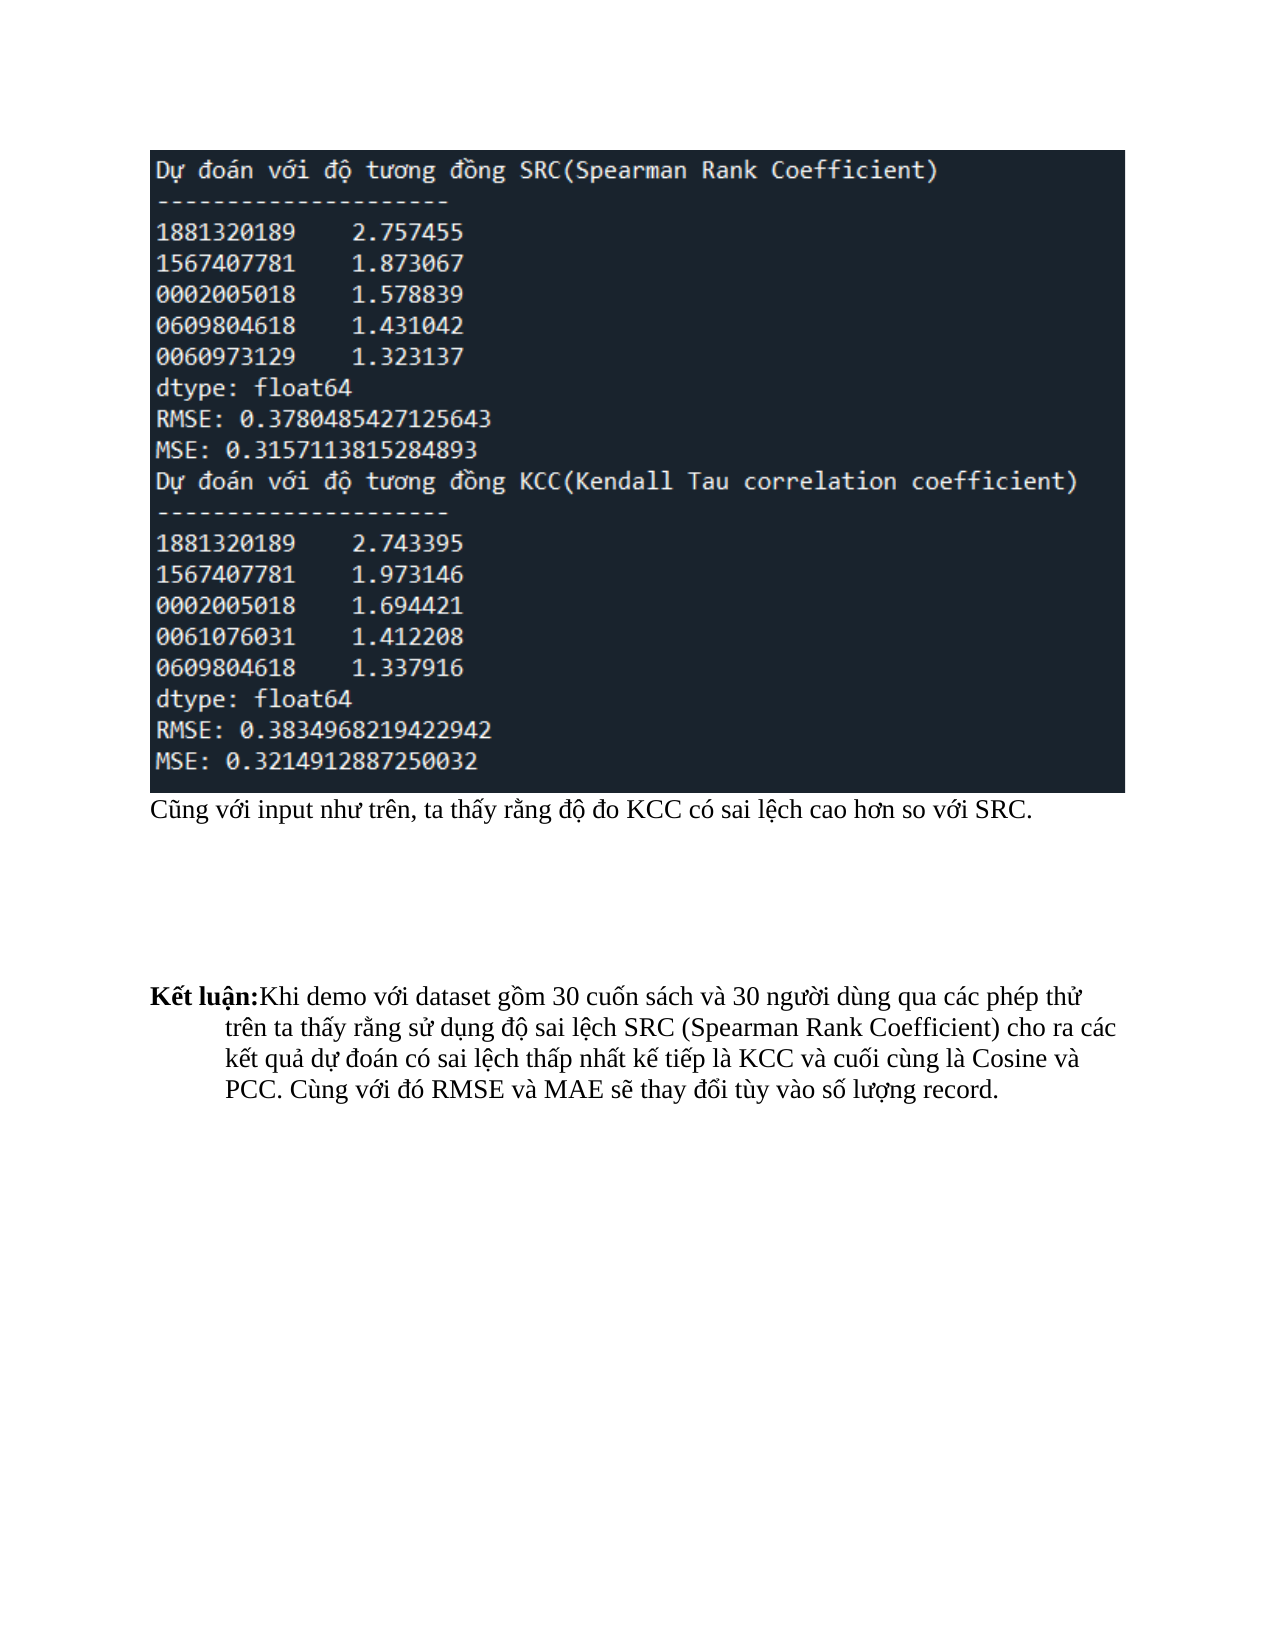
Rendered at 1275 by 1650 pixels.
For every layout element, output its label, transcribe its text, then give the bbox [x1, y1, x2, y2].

text Cũng với input như trên, ta thấy rằng độ đo KCC có sai lệch cao hơn so với SRC. [150, 793, 1125, 824]
picture [150, 150, 1125, 793]
list Kết luận:Khi demo với dataset gồm 30 cuốn sách và 30 người dùng qua các phép thử trên ta thấy rằng sử dụng độ sai lệch SRC (Spearman Rank Coefficient) cho ra các kết quả dự đoán có sai lệch thấp nhất kế tiếp là KCC và cuối cùng là Cosine và PCC. Cùng với đó RMSE và MAE sẽ thay đổi tùy vào số lượng record. [150, 979, 1125, 1104]
